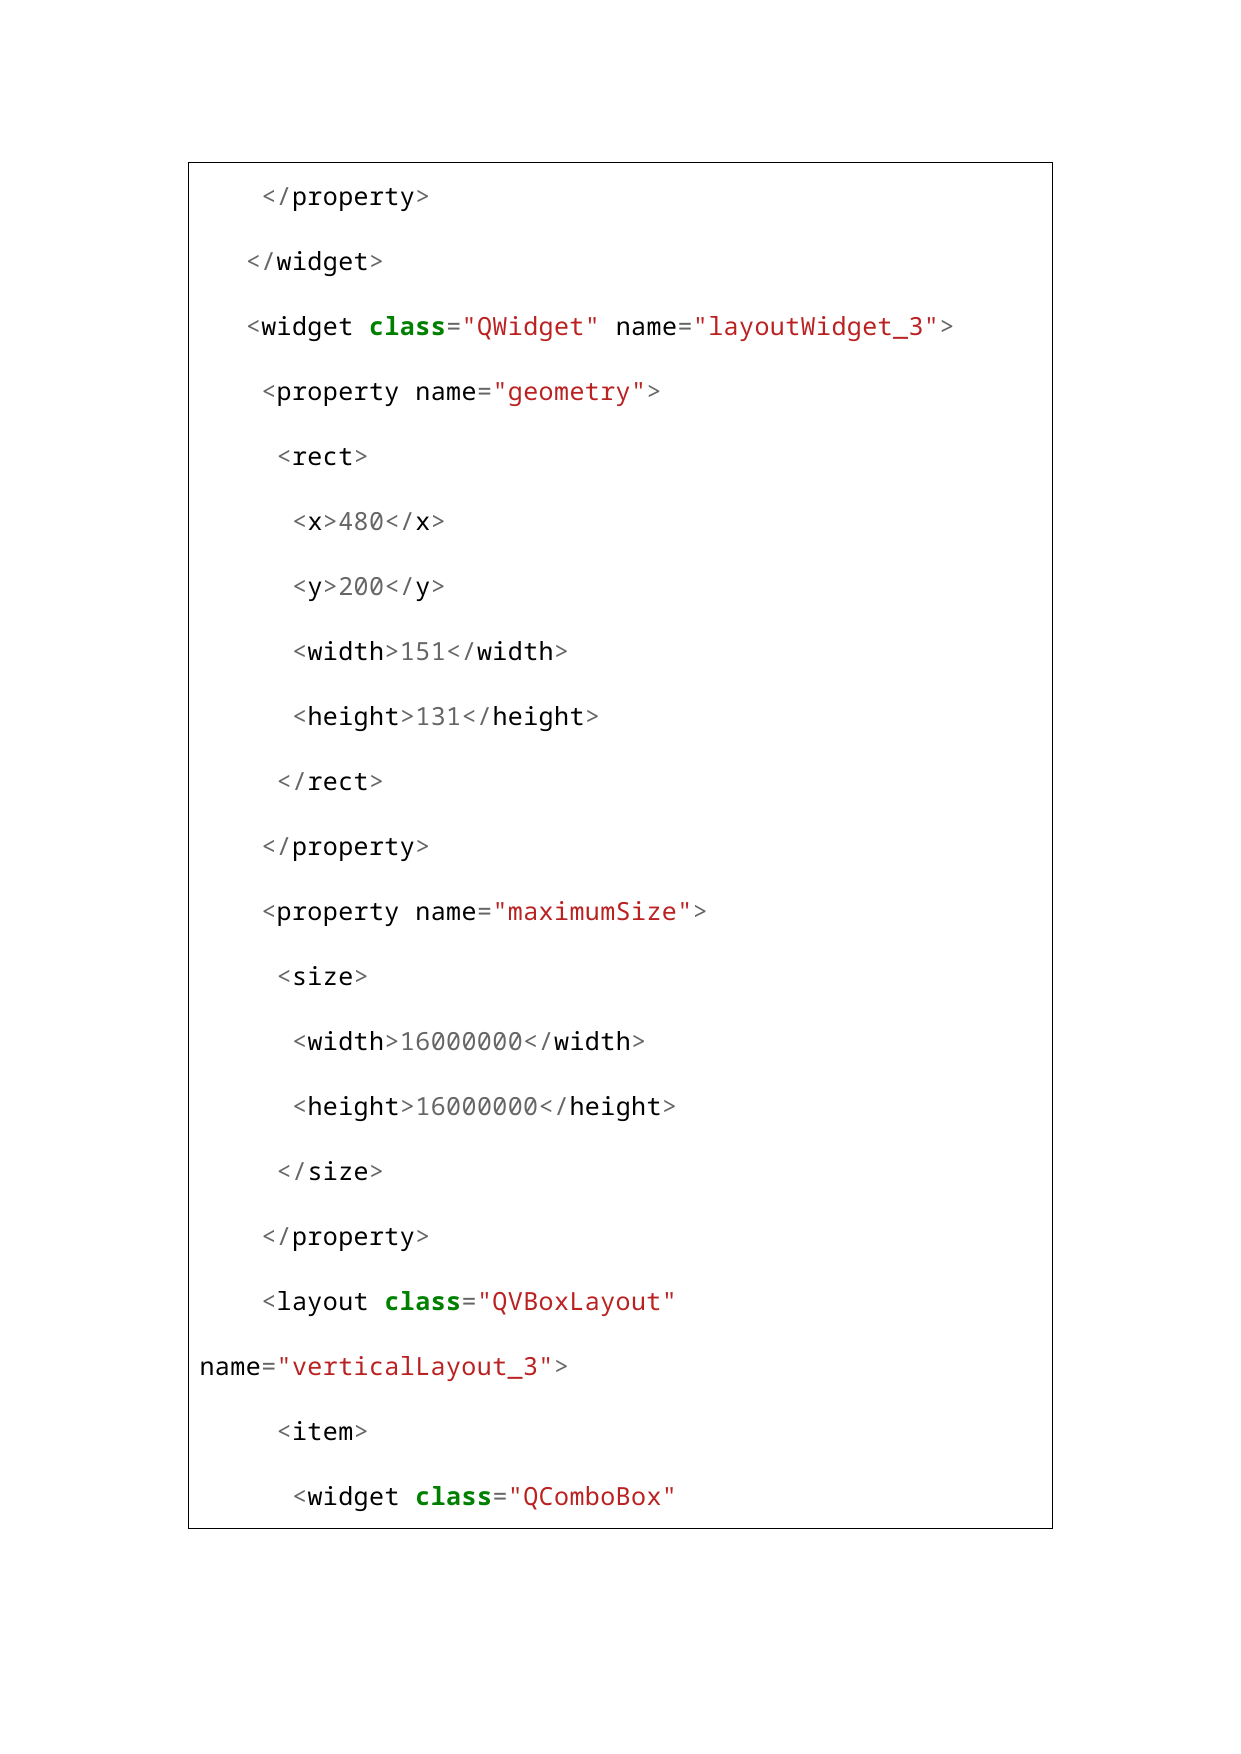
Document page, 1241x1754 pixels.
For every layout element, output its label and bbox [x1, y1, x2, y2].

table_header [189, 163, 1052, 1528]
